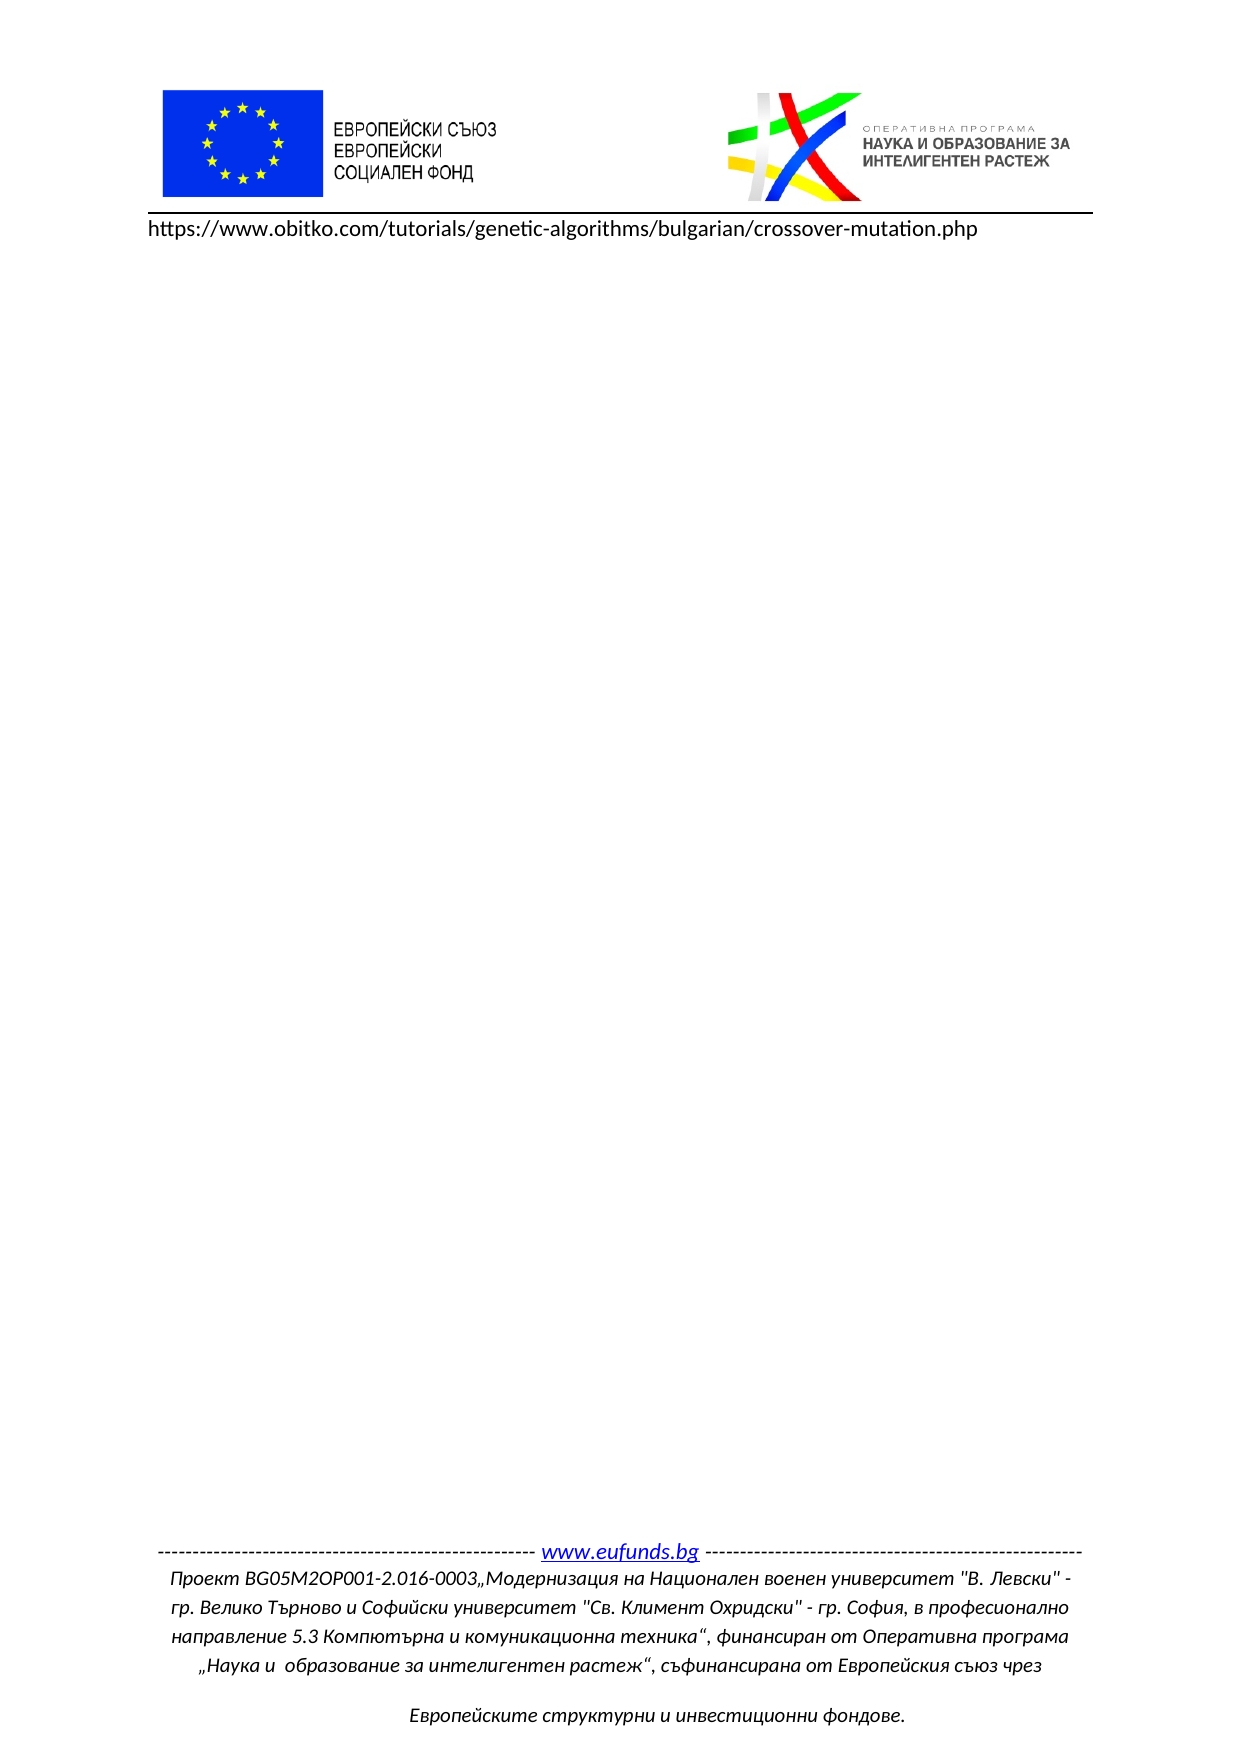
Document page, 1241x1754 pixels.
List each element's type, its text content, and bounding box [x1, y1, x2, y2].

picture [714, 73, 1089, 211]
text https://www.obitko.com/tutorials/genetic-algorithms/bulgarian/crossover-mutation.php [148, 214, 1093, 242]
picture [147, 78, 529, 211]
